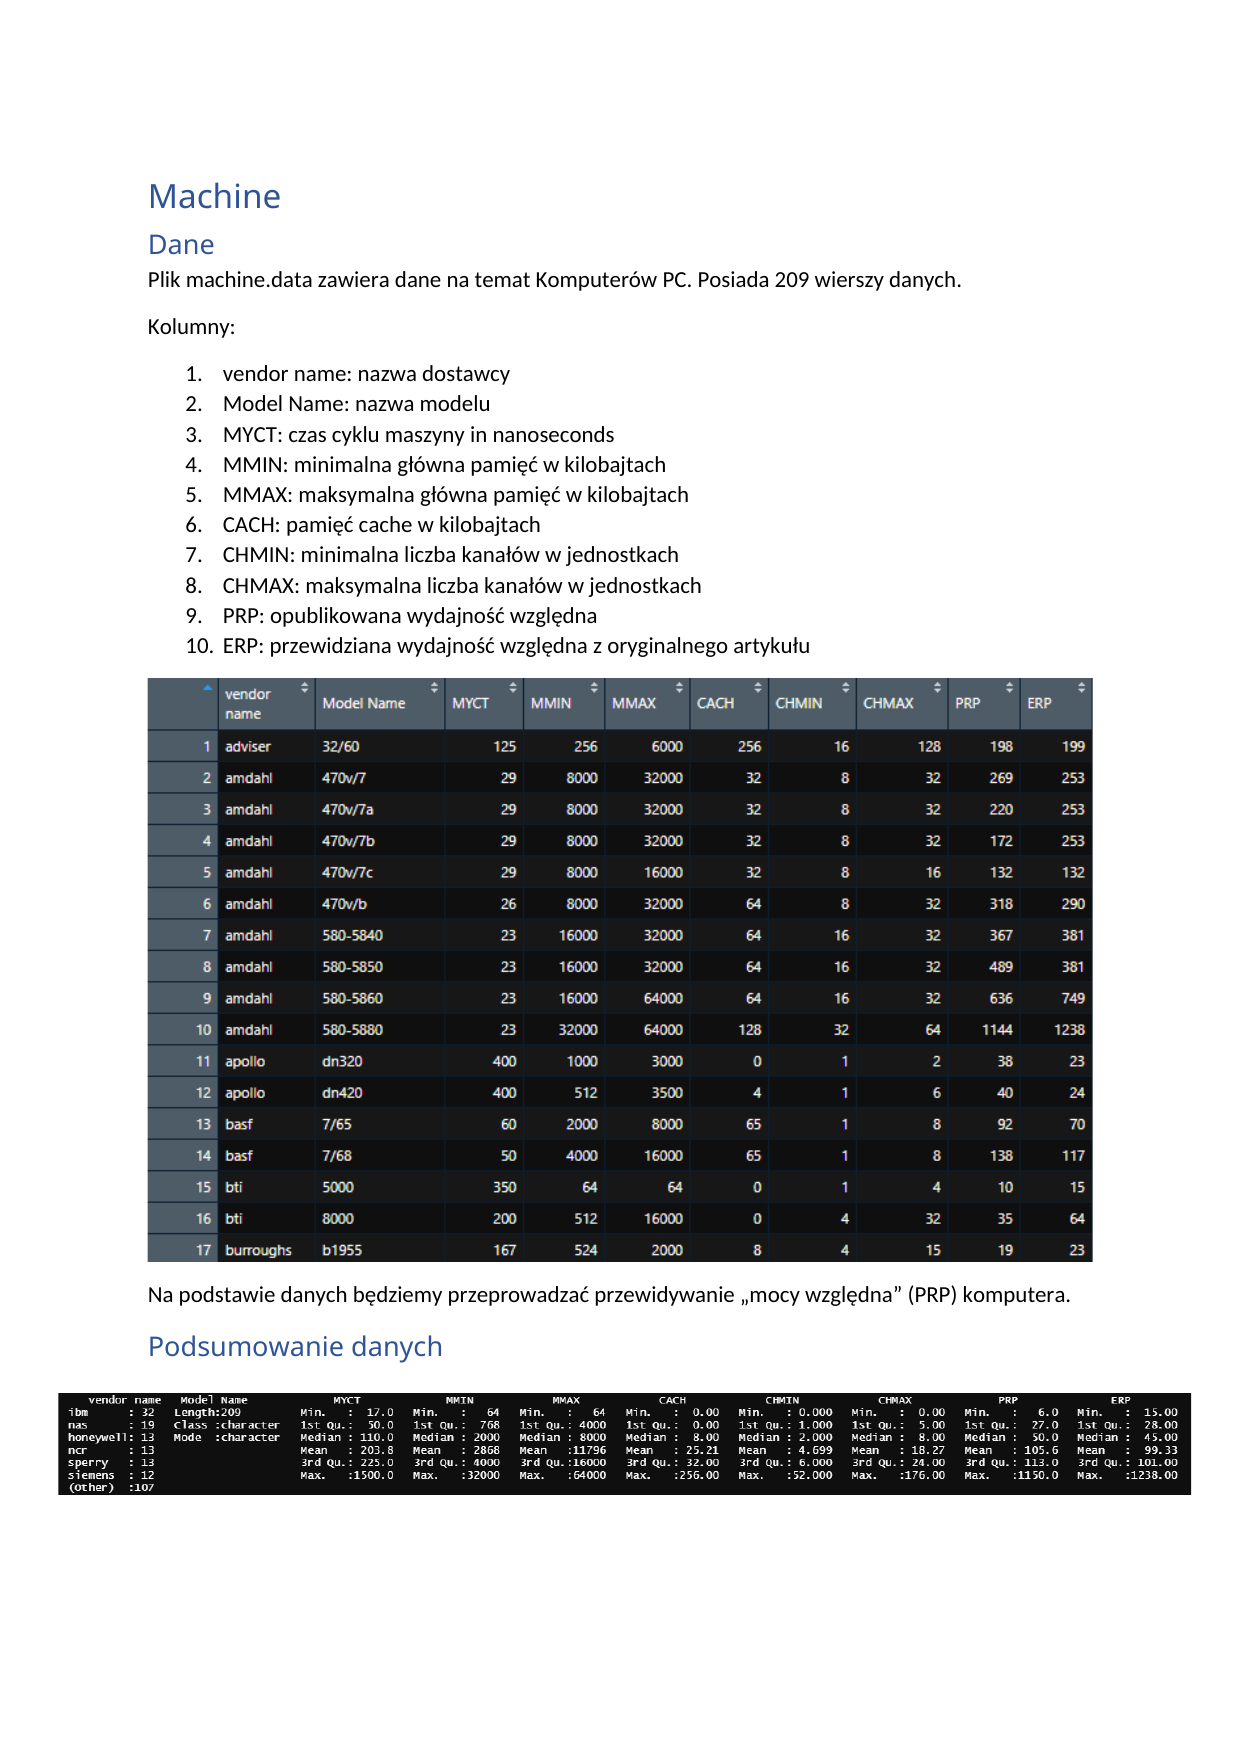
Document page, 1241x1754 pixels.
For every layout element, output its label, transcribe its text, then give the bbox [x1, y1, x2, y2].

subtitle Podsumowanie danych [148, 1327, 1093, 1364]
list CACH: pamięć cache w kilobajtach [185, 510, 1093, 538]
picture [147, 678, 1093, 1262]
subtitle Dane [148, 226, 1093, 263]
text Na podstawie danych będziemy przeprowadzać przewidywanie „mocy względna” (PRP) komputera. [148, 1281, 1093, 1309]
list ERP: przewidziana wydajność względna z oryginalnego artykułu [185, 631, 1093, 659]
list CHMAX: maksymalna liczba kanałów w jednostkach [185, 571, 1093, 599]
list PRP: opublikowana wydajność względna [185, 601, 1093, 629]
subtitle Machine [148, 173, 1093, 218]
list MYCT: czas cyklu maszyny in nanoseconds [185, 420, 1093, 448]
list vendor name: nazwa dostawcy [185, 359, 1093, 387]
list MMAX: maksymalna główna pamięć w kilobajtach [185, 480, 1093, 508]
list MMIN: minimalna główna pamięć w kilobajtach [185, 450, 1093, 478]
picture [58, 1393, 1192, 1495]
list CHMIN: minimalna liczba kanałów w jednostkach [185, 541, 1093, 568]
list Model Name: nazwa modelu [185, 389, 1093, 417]
text Kolumny: [148, 312, 1093, 340]
text Plik machine.data zawiera dane na temat Komputerów PC. Posiada 209 wierszy danych. [148, 266, 1093, 293]
